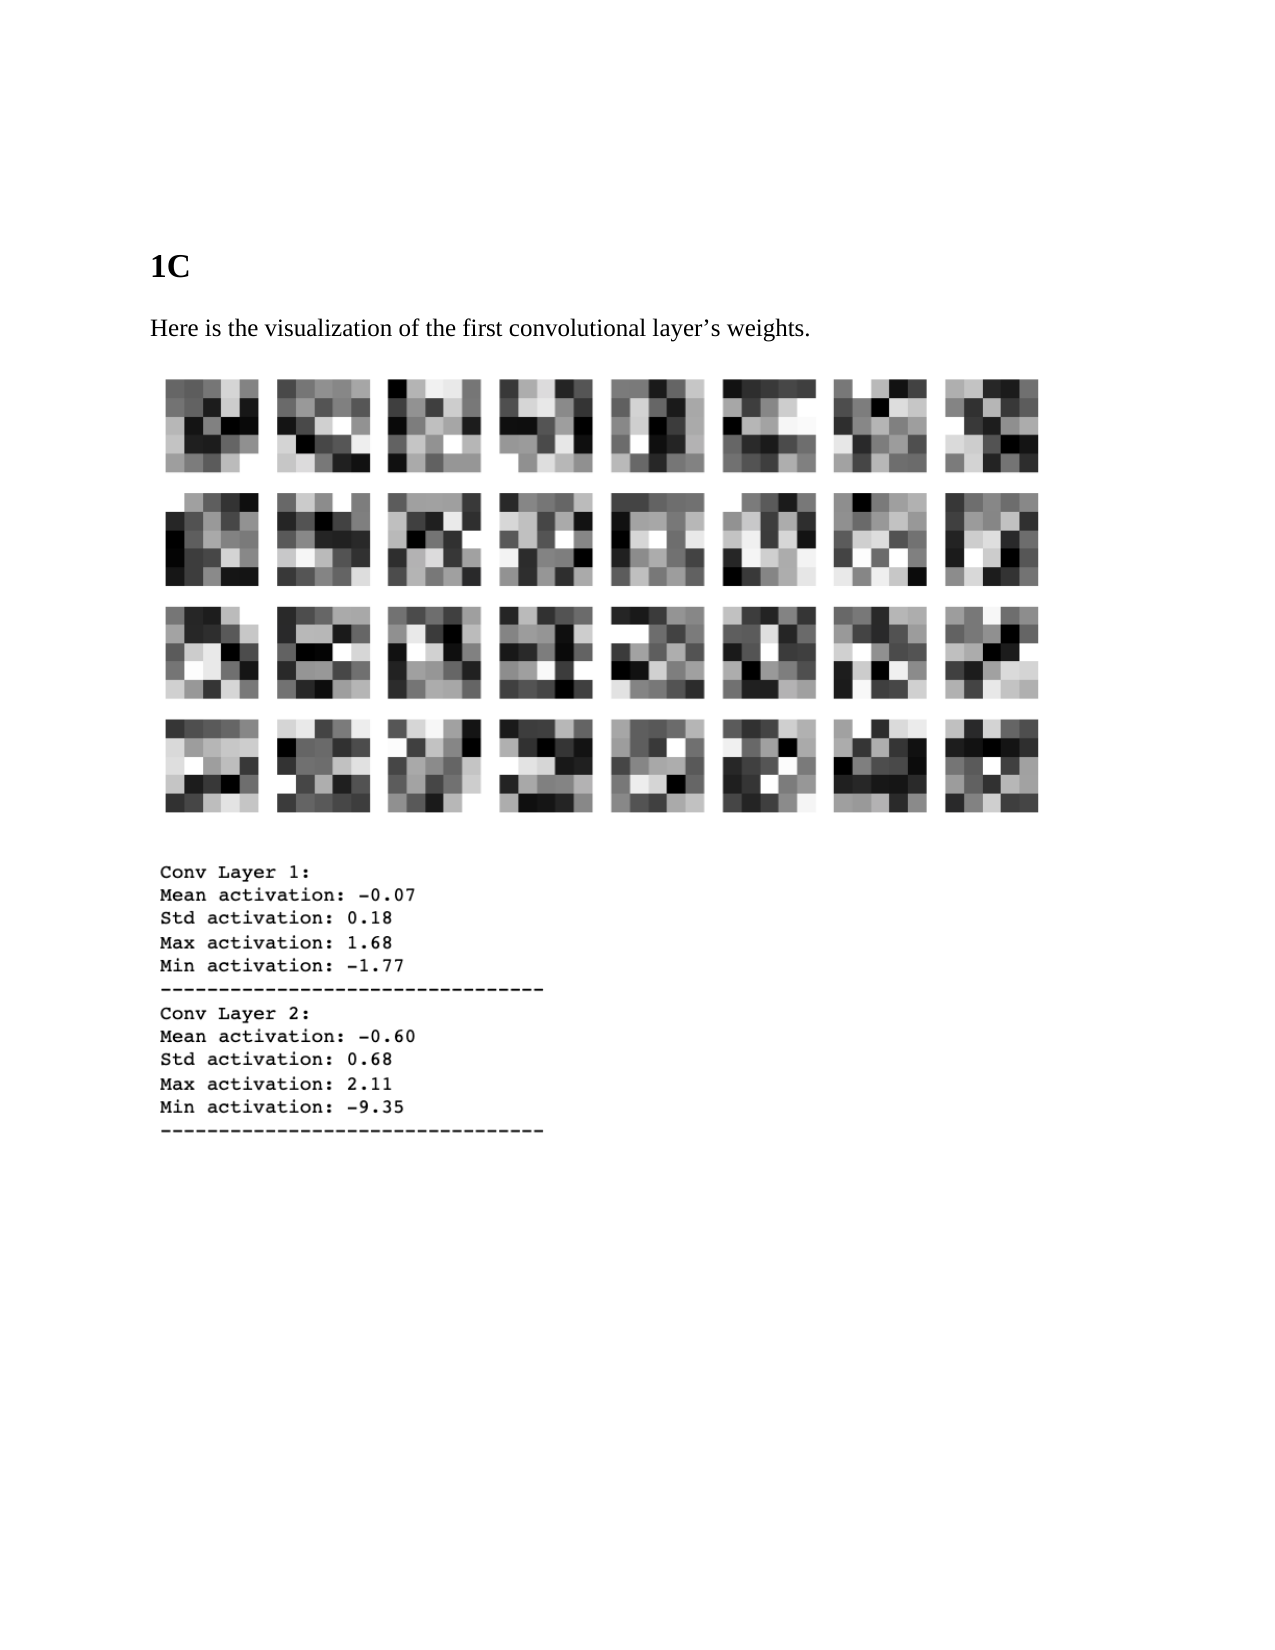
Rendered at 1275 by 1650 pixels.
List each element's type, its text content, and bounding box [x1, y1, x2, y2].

picture [150, 370, 1057, 827]
picture [150, 855, 544, 1147]
text Here is the visualization of the first convolutional layer’s weights. [150, 313, 1125, 342]
text 1C [150, 246, 1125, 284]
